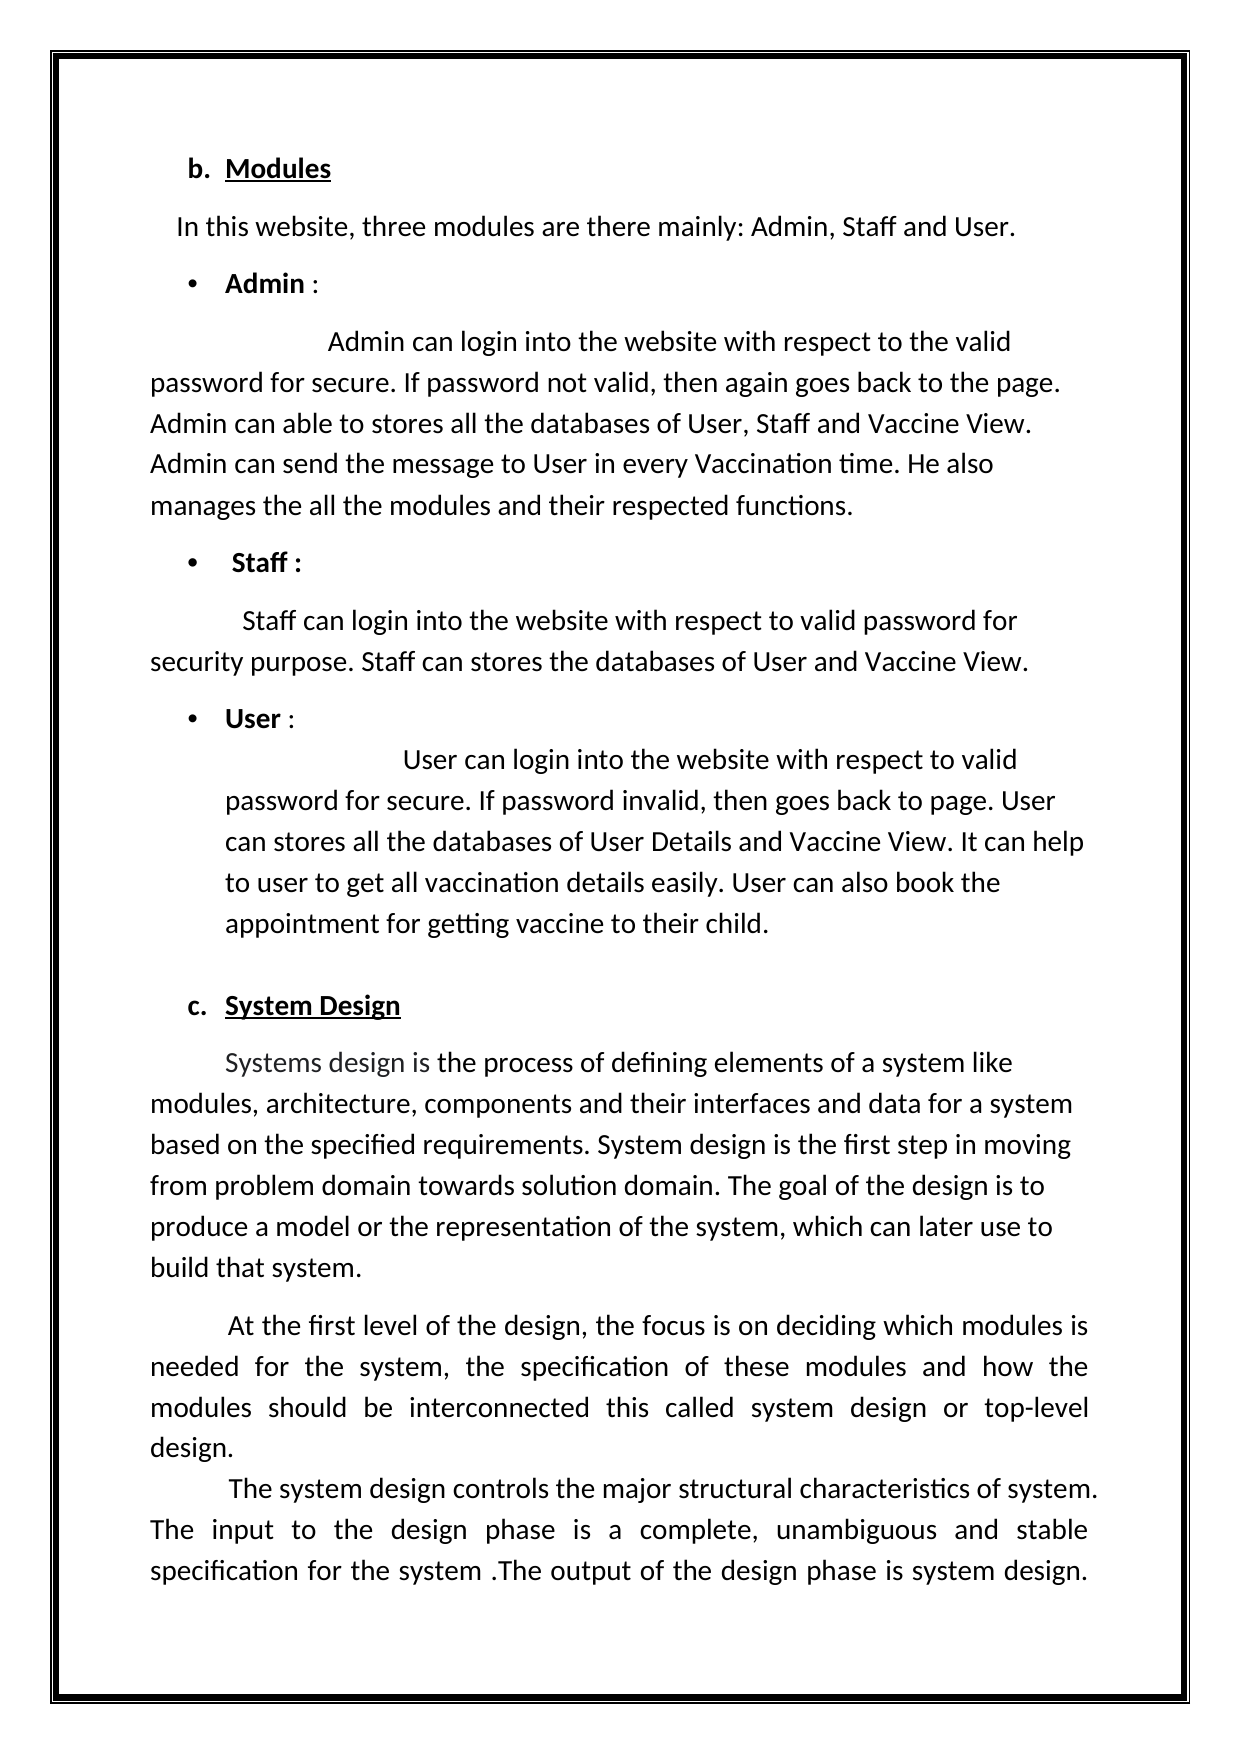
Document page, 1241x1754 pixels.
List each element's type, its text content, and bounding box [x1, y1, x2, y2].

list User can login into the website with respect to valid password for secure. If password invalid, then goes back to page. User can stores all the databases of User Details and Vaccine View. It can help to user to get all vaccination details easily. User can also book the appointment for getting vaccine to their child. [225, 741, 1090, 941]
list Admin : [187, 265, 1090, 301]
text Admin can login into the website with respect to the valid password for secure. If password not valid, then again goes back to the page. Admin can able to stores all the databases of User, Staff and Vaccine View. Admin can send the message to User in every Vaccination time. He also manages the all the modules and their respected functions. [150, 323, 1090, 522]
list System Design [187, 987, 1090, 1022]
text Staff can login into the website with respect to valid password for security purpose. Staff can stores the databases of User and Vaccine View. [150, 602, 1090, 678]
text Systems design is the process of defining elements of a system like modules, architecture, components and their interfaces and data for a system based on the specified requirements. System design is the first step in moving from problem domain towards solution domain. The goal of the design is to produce a model or the representation of the system, which can later use to build that system. [150, 1044, 1090, 1285]
list User : [187, 700, 1090, 736]
text In this website, three modules are there mainly: Admin, Staff and User. [150, 208, 1090, 243]
list Staff : [187, 544, 1090, 580]
text At the first level of the design, the focus is on deciding which modules is needed for the system, the specification of these modules and how the modules should be interconnected this called system design or top-level design. [150, 1307, 1090, 1465]
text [150, 1471, 1090, 1588]
list Modules [187, 150, 1090, 186]
